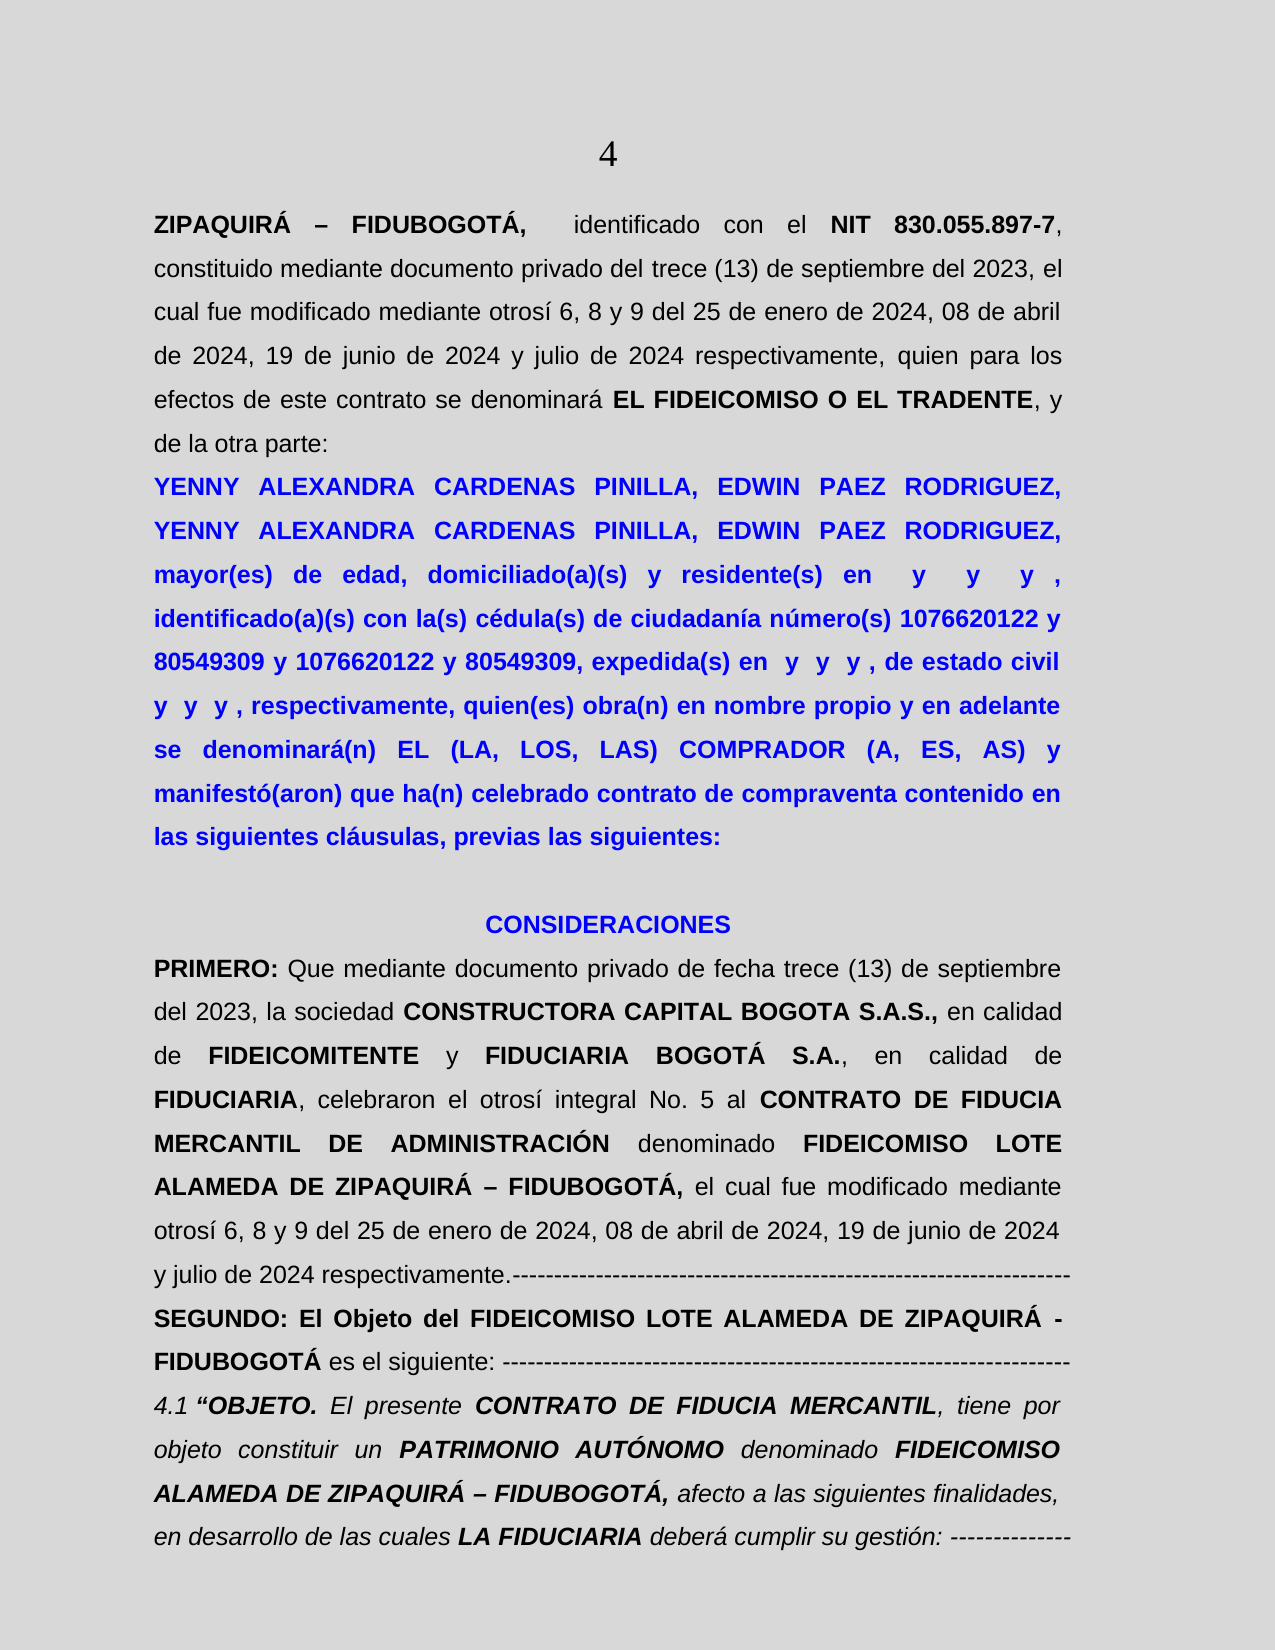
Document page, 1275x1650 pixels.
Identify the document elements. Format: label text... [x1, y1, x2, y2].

text PRIMERO: Que mediante documento privado de fecha trece (13) de septiembre del 2023, la sociedad CONSTRUCTORA CAPITAL BOGOTA S.A.S., en calidad de FIDEICOMITENTE y FIDUCIARIA BOGOTÁ S.A., en calidad de FIDUCIARIA, celebraron el otrosí integral No. 5 al CONTRATO DE FIDUCIA MERCANTIL DE ADMINISTRACIÓN denominado FIDEICOMISO LOTE ALAMEDA DE ZIPAQUIRÁ – FIDUBOGOTÁ, el cual fue modificado mediante otrosí 6, 8 y 9 del 25 de enero de 2024, 08 de abril de 2024, 19 de junio de 2024 y julio de 2024 respectivamente. [153, 939, 1062, 1289]
text SEGUNDO: El Objeto del FIDEICOMISO LOTE ALAMEDA DE ZIPAQUIRÁ - FIDUBOGOTÁ es el siguiente: [153, 1289, 1062, 1376]
text YENNY ALEXANDRA CARDENAS PINILLA, EDWIN PAEZ RODRIGUEZ, YENNY ALEXANDRA CARDENAS PINILLA, EDWIN PAEZ RODRIGUEZ, mayor(es) de edad, domiciliado(a)(s) y residente(s) en y y y , identificado(a)(s) con la(s) cédula(s) de ciudadanía número(s) 1076620122 y 80549309 y 1076620122 y 80549309, expedida(s) en y y y , de estado civil y y y , respectivamente, quien(es) obra(n) en nombre propio y en adelante se denominará(n) EL (LA, LOS, LAS) COMPRADOR (A, ES, AS) y manifestó(aron) que ha(n) celebrado contrato de compraventa contenido en las siguientes cláusulas, previas las siguientes: [153, 457, 1062, 851]
list “OBJETO. El presente CONTRATO DE FIDUCIA MERCANTIL, tiene por objeto constituir un PATRIMONIO AUTÓNOMO denominado FIDEICOMISO ALAMEDA DE ZIPAQUIRÁ – FIDUBOGOTÁ, afecto a las siguientes finalidades, en desarrollo de las cuales LA FIDUCIARIA deberá cumplir su gestión: [153, 1376, 1062, 1551]
text CONSIDERACIONES [153, 895, 1062, 939]
